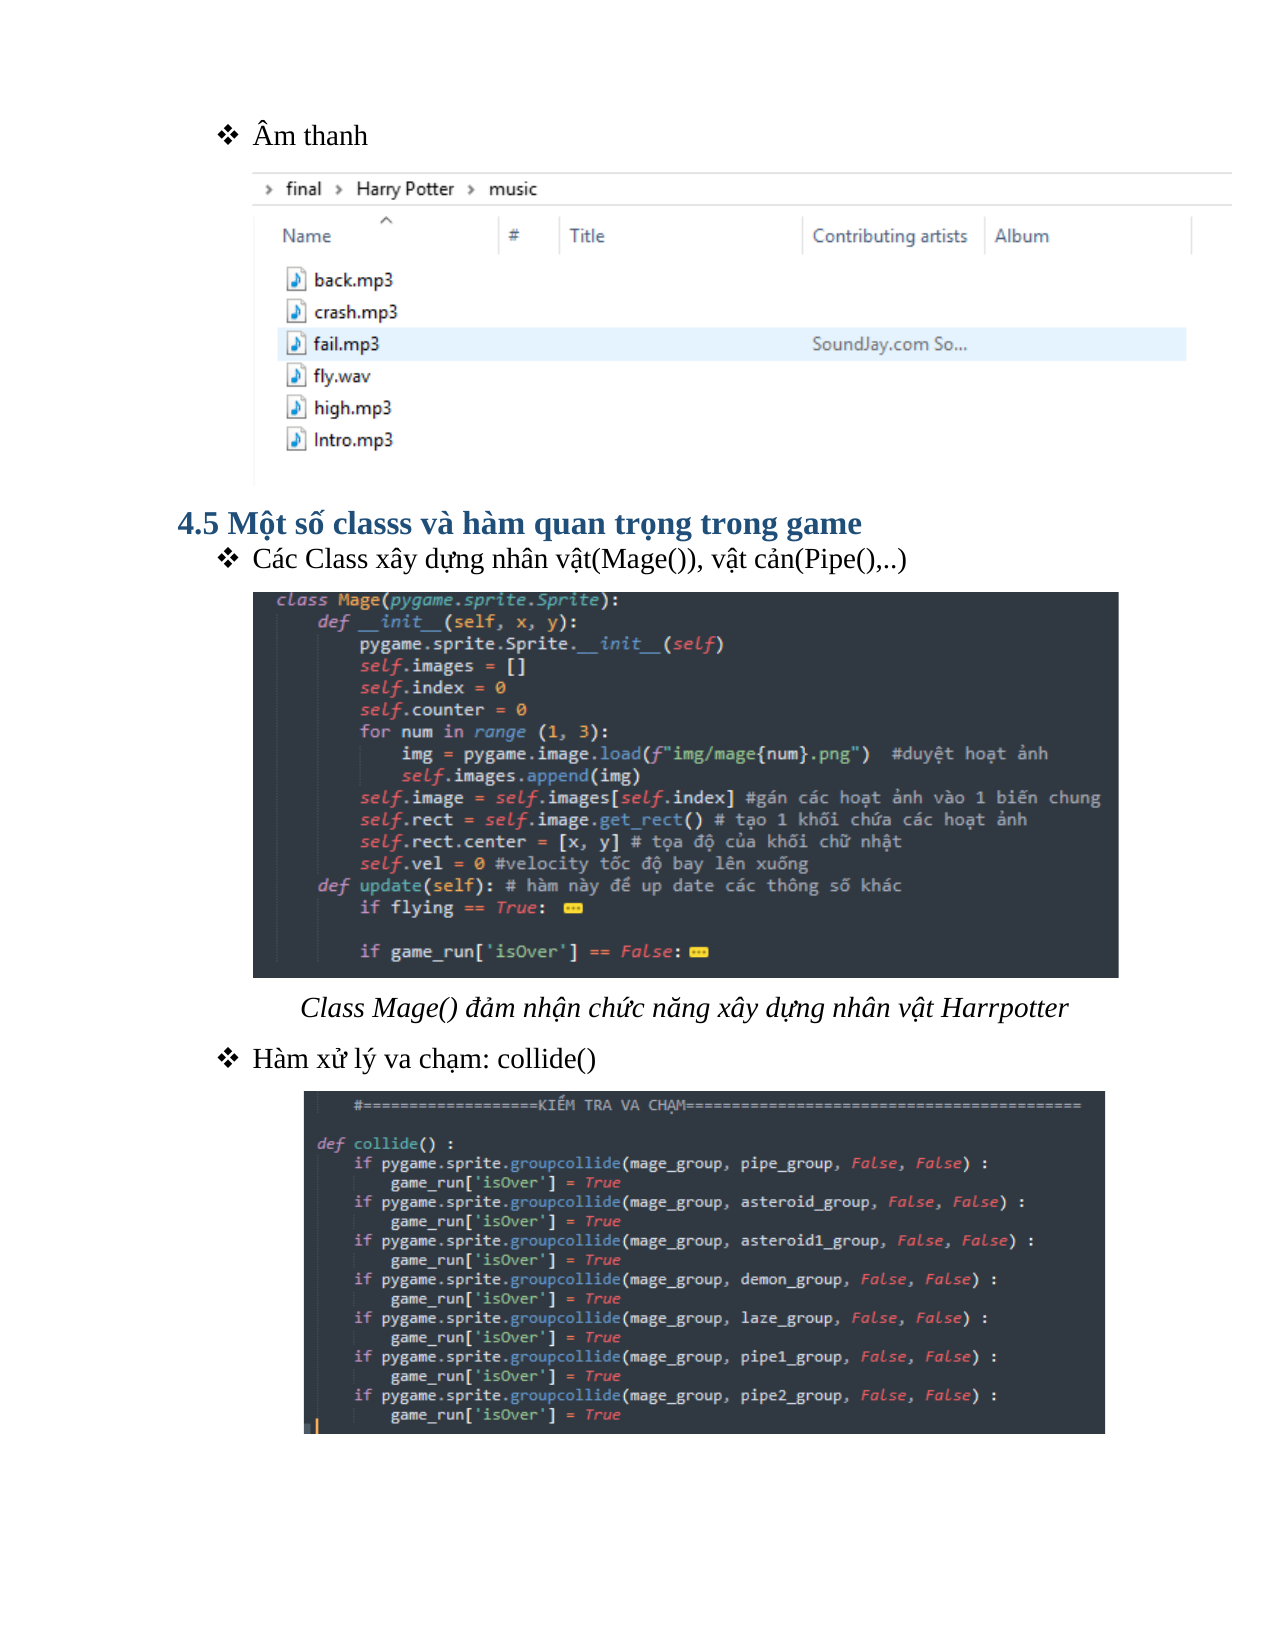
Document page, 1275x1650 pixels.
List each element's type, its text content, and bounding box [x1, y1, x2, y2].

picture [303, 1091, 1106, 1434]
subtitle 4.5 Một số classs và hàm quan trọng trong game [177, 503, 1157, 542]
list Hàm xử lý va chạm: collide() [215, 1041, 1157, 1074]
text Class Mage() đảm nhận chức năng xây dựng nhân vật Harrpotter [215, 991, 1157, 1024]
list Các Class xây dựng nhân vật(Mage()), vật cản(Pipe(),..) [215, 542, 1157, 575]
list Âm thanh [215, 118, 1157, 152]
picture [253, 592, 1119, 978]
picture [252, 168, 1232, 486]
